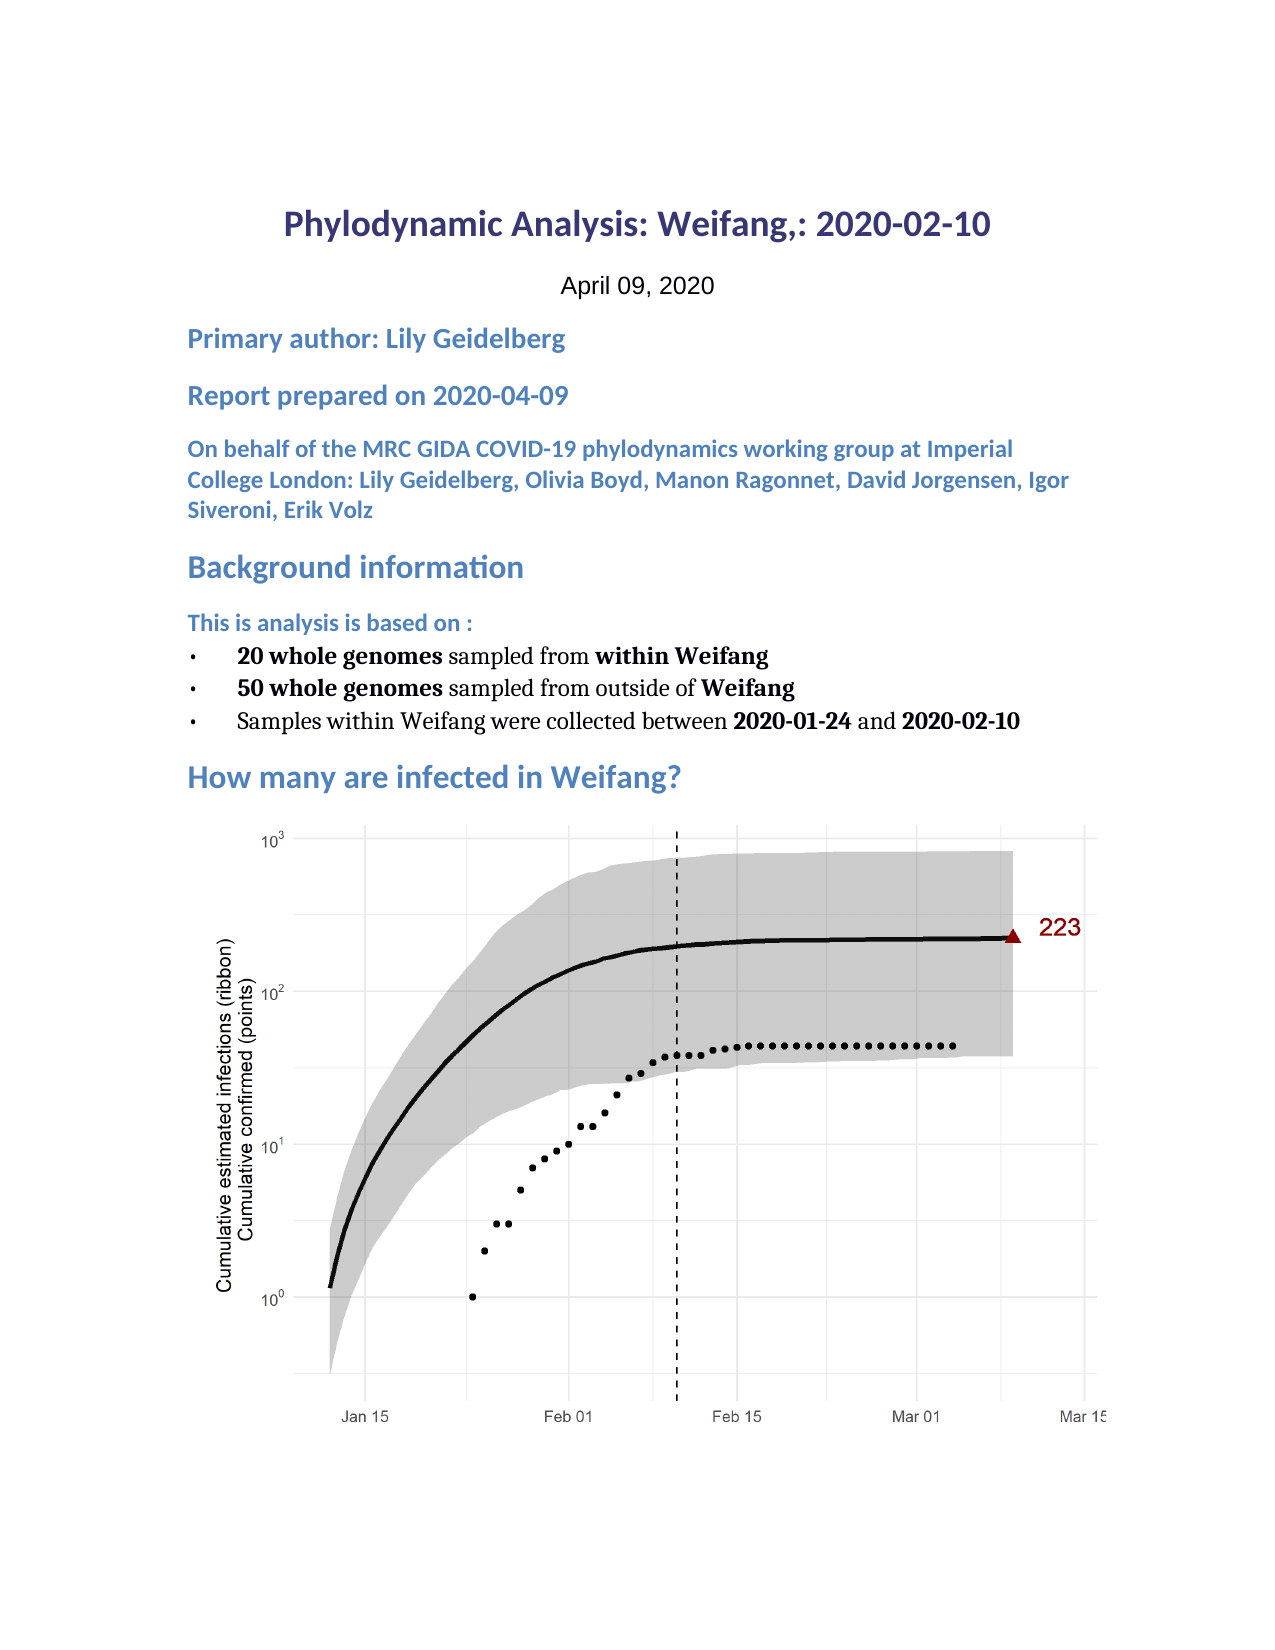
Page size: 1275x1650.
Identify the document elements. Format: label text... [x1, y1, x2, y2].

subtitle Background information [187, 546, 1087, 586]
picture [206, 815, 1107, 1458]
list 20 whole genomes sampled from within Weifang [187, 642, 1087, 670]
subtitle On behalf of the MRC GIDA COVID-19 phylodynamics working group at Imperial College London: Lily Geidelberg, Olivia Boyd, Manon Ragonnet, David Jorgensen, Igor Siveroni, Erik Volz [187, 433, 1087, 525]
title Phylodynamic Analysis: Weifang,: 2020-02-10 [187, 200, 1087, 246]
subtitle Report prepared on 2020-04-09 [187, 377, 1087, 412]
list Samples within Weifang were collected between 2020-01-24 and 2020-02-10 [187, 707, 1087, 735]
text April 09, 2020 [187, 271, 1087, 299]
subtitle Primary author: Lily Geidelberg [187, 320, 1087, 356]
list 50 whole genomes sampled from outside of Weifang [187, 674, 1087, 703]
subtitle How many are infected in Weifang? [187, 756, 1087, 797]
subtitle This is analysis is based on : [187, 607, 1087, 638]
